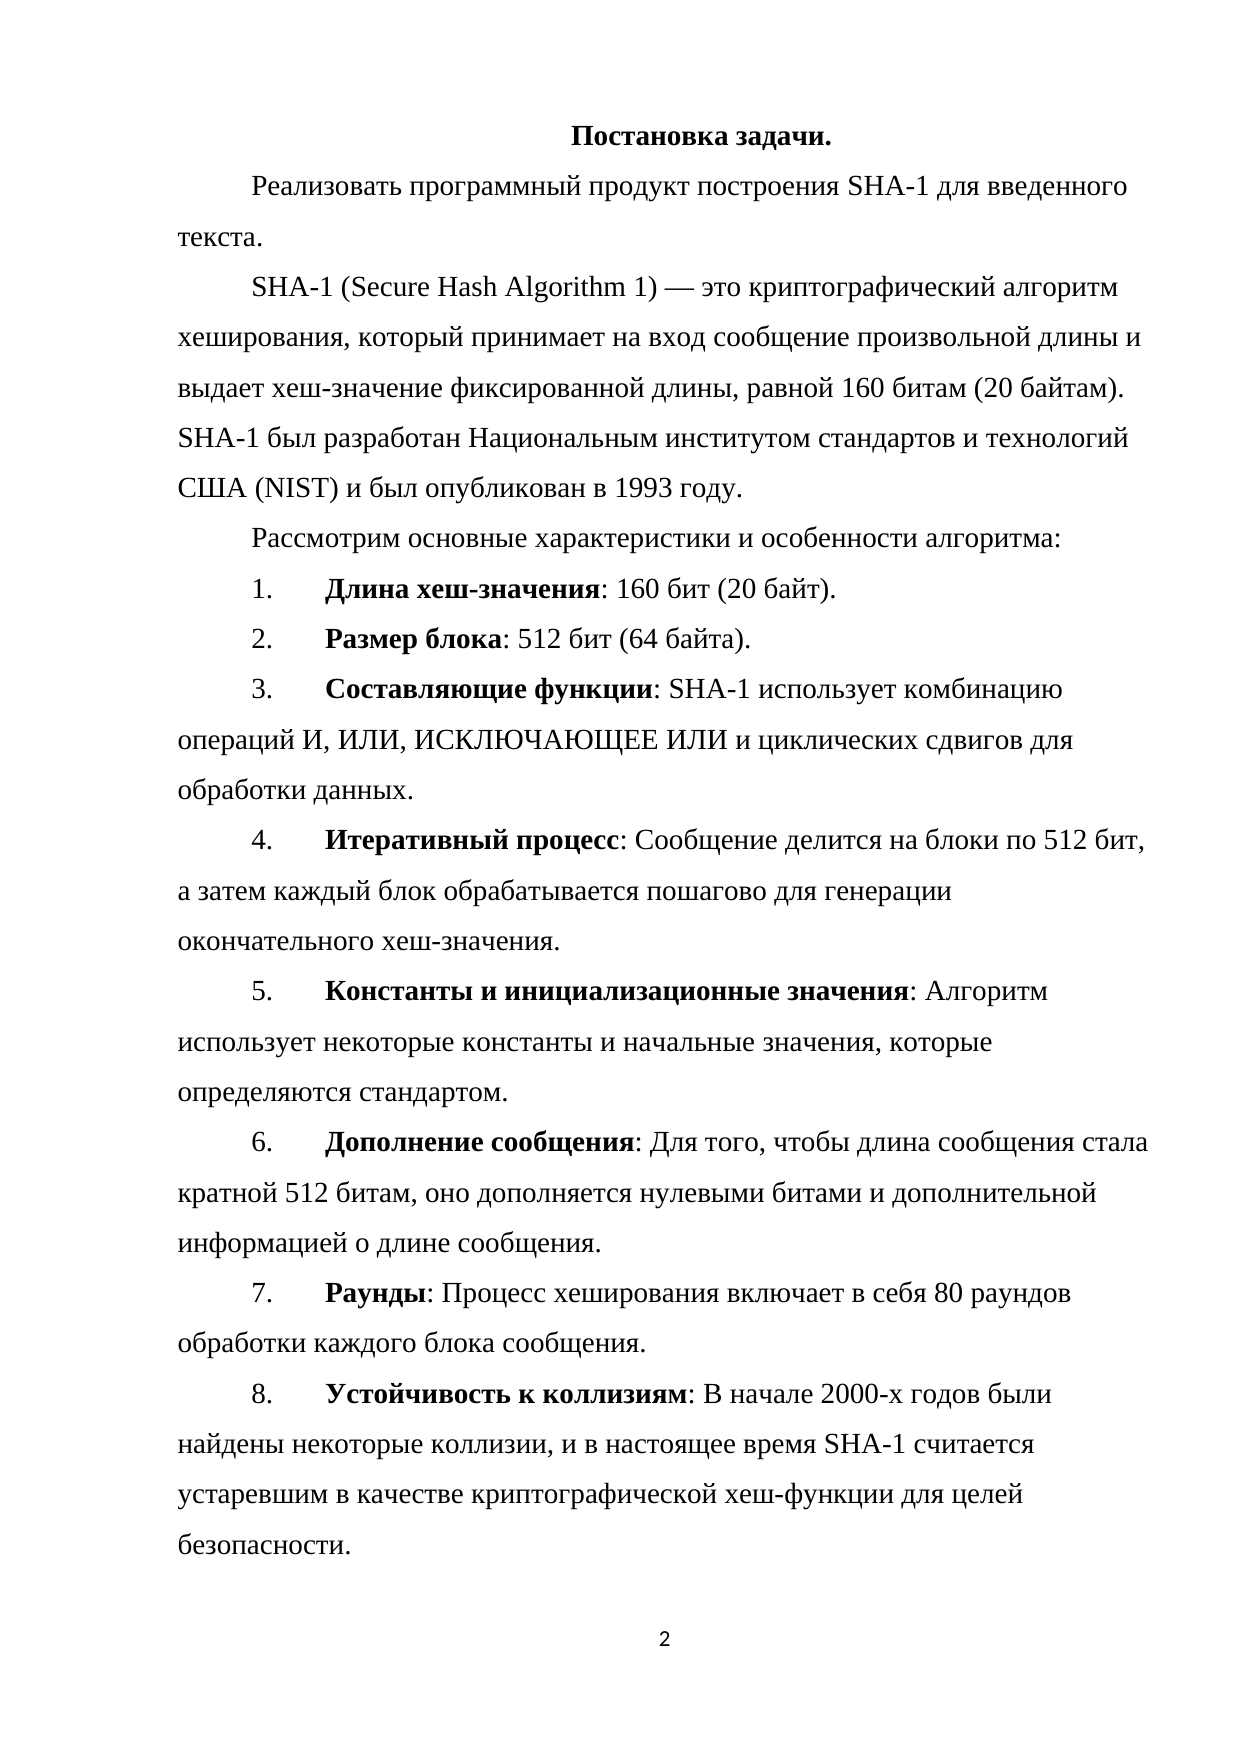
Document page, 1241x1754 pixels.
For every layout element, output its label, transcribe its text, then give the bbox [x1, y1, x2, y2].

text Реализовать программный продукт построения SHA-1 для введенного текста. [177, 168, 1152, 252]
list Константы и инициализационные значения: Алгоритм использует некоторые константы и начальные значения, которые определяются стандартом. [177, 973, 1152, 1108]
list Длина хеш-значения: 160 бит (20 байт). [177, 571, 1152, 604]
list Раунды: Процесс хеширования включает в себя 80 раундов обработки каждого блока сообщения. [177, 1275, 1152, 1359]
text Рассмотрим основные характеристики и особенности алгоритма: [177, 521, 1152, 554]
list Размер блока: 512 бит (64 байта). [177, 621, 1152, 655]
text Постановка задачи. [177, 118, 1152, 152]
text SHA-1 (Secure Hash Algorithm 1) — это криптографический алгоритм хеширования, который принимает на вход сообщение произвольной длины и выдает хеш-значение фиксированной длины, равной 160 битам (20 байтам). SHA-1 был разработан Национальным институтом стандартов и технологий США (NIST) и был опубликован в 1993 году. [177, 269, 1152, 504]
list Составляющие функции: SHA-1 использует комбинацию операций И, ИЛИ, ИСКЛЮЧАЮЩЕЕ ИЛИ и циклических сдвигов для обработки данных. [177, 672, 1152, 806]
list Дополнение сообщения: Для того, чтобы длина сообщения стала кратной 512 битам, оно дополняется нулевыми битами и дополнительной информацией о длине сообщения. [177, 1124, 1152, 1258]
list Устойчивость к коллизиям: В начале 2000-х годов были найдены некоторые коллизии, и в настоящее время SHA-1 считается устаревшим в качестве криптографической хеш-функции для целей безопасности. [177, 1376, 1152, 1560]
list Итеративный процесс: Сообщение делится на блоки по 512 бит, а затем каждый блок обрабатывается пошагово для генерации окончательного хеш-значения. [177, 822, 1152, 957]
